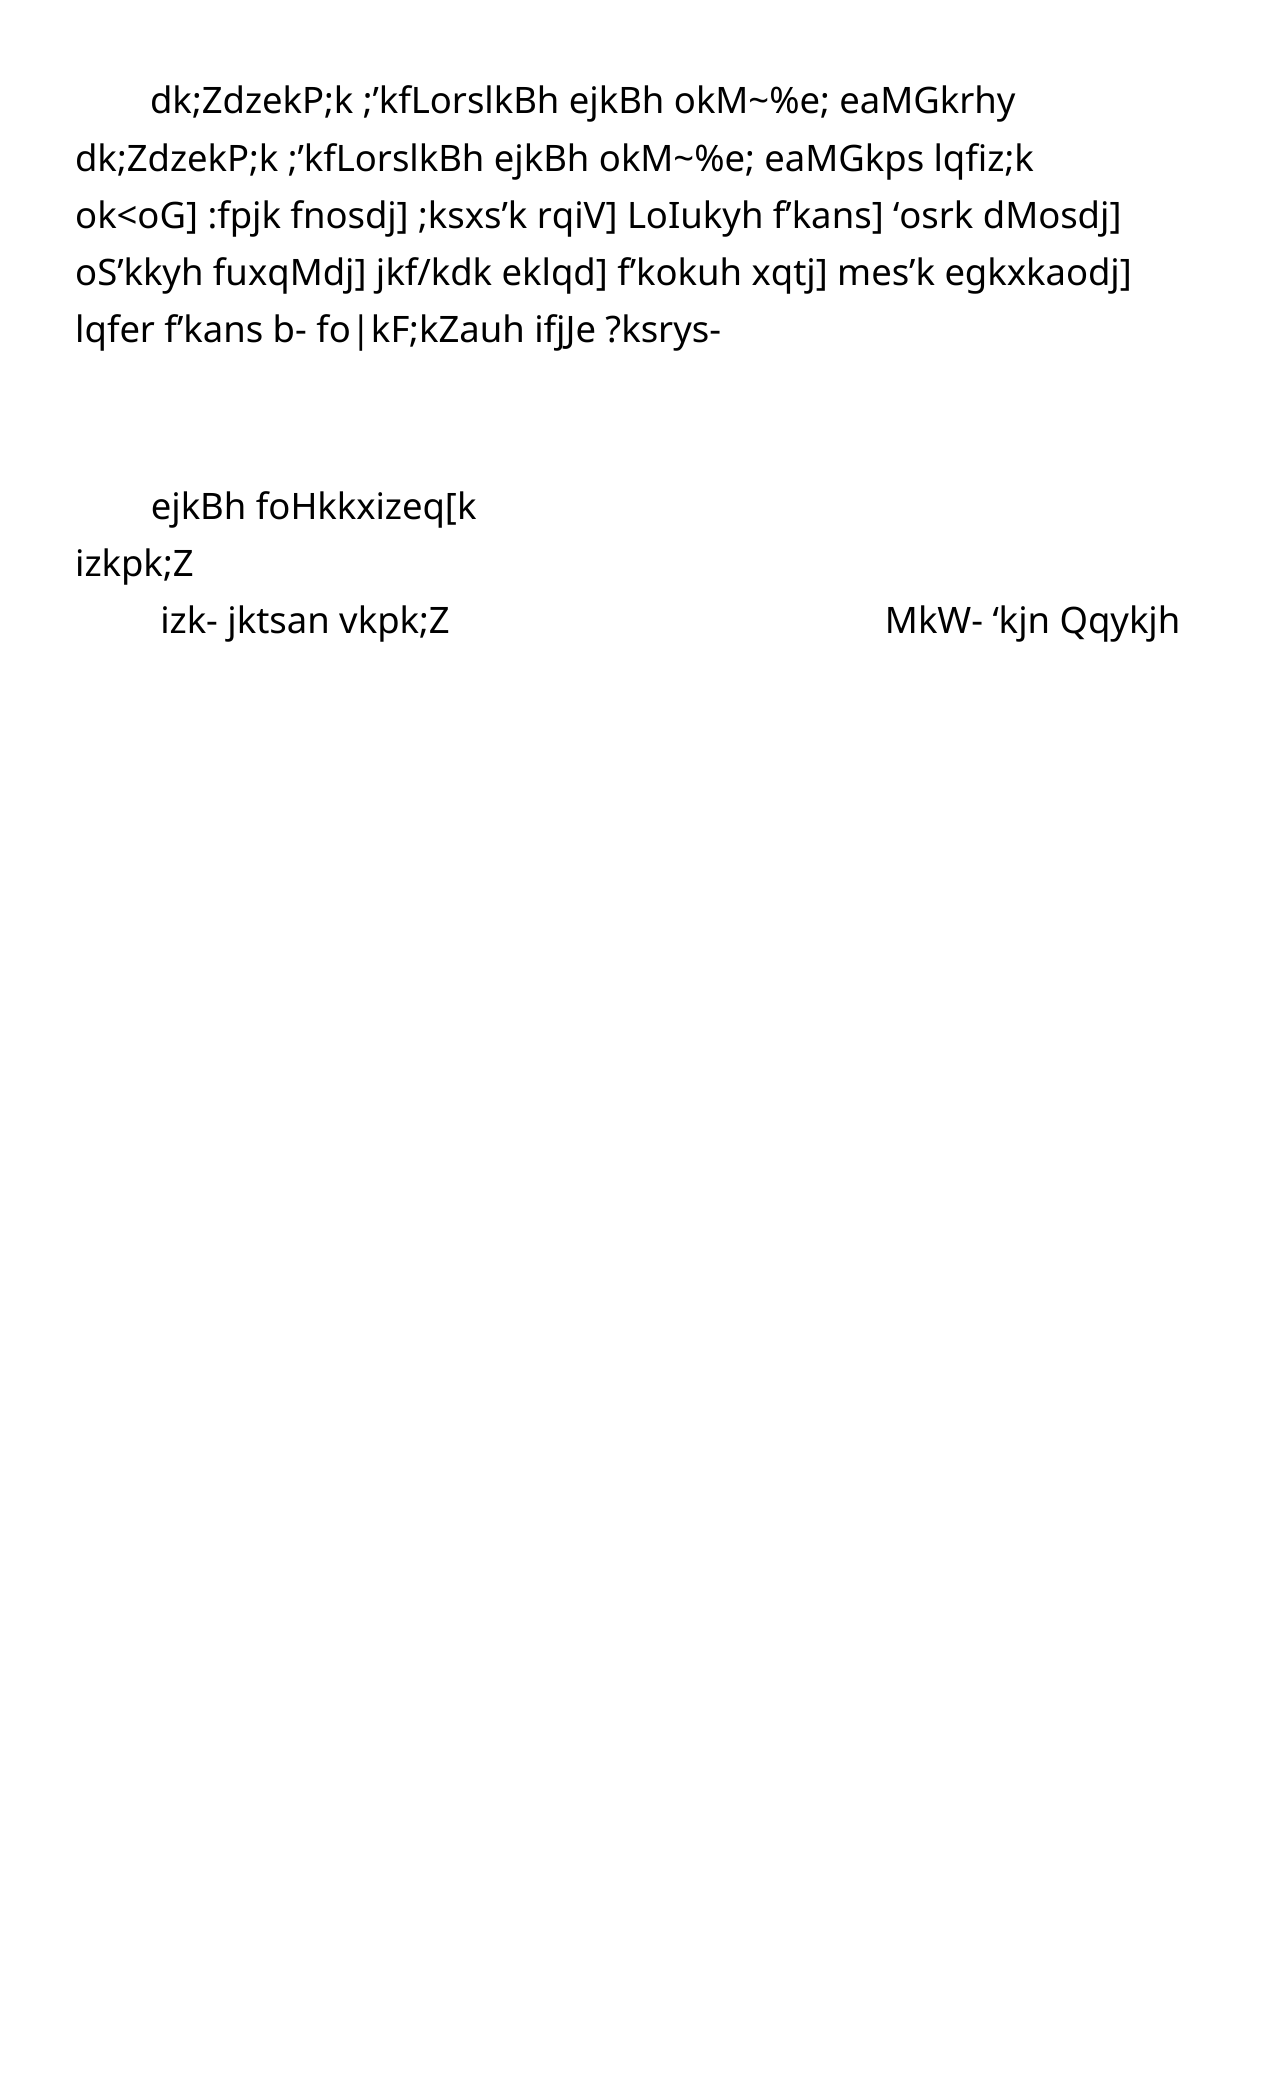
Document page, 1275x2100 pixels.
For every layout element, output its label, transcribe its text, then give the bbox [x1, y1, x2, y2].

text dk;ZdzekP;k ;’kfLorslkBh ejkBh okM~%e; eaMGkrhy dk;ZdzekP;k ;’kfLorslkBh ejkBh okM~%e; eaMGkps lqfiz;k ok<oG] :fpjk fnosdj] ;ksxs’k rqiV] LoIukyh f’kans] ‘osrk dMosdj] oS’kkyh fuxqMdj] jkf/kdk eklqd] f’kokuh xqtj] mes’k egkxkaodj] lqfer f’kans b- fo|kF;kZauh ifjJe ?ksrys- [75, 75, 1200, 353]
text ejkBh foHkkxizeq[k izkpk;Z [75, 481, 1200, 587]
text izk- jktsan vkpk;Z MkW- ‘kjn Qqykjh [75, 595, 1200, 644]
